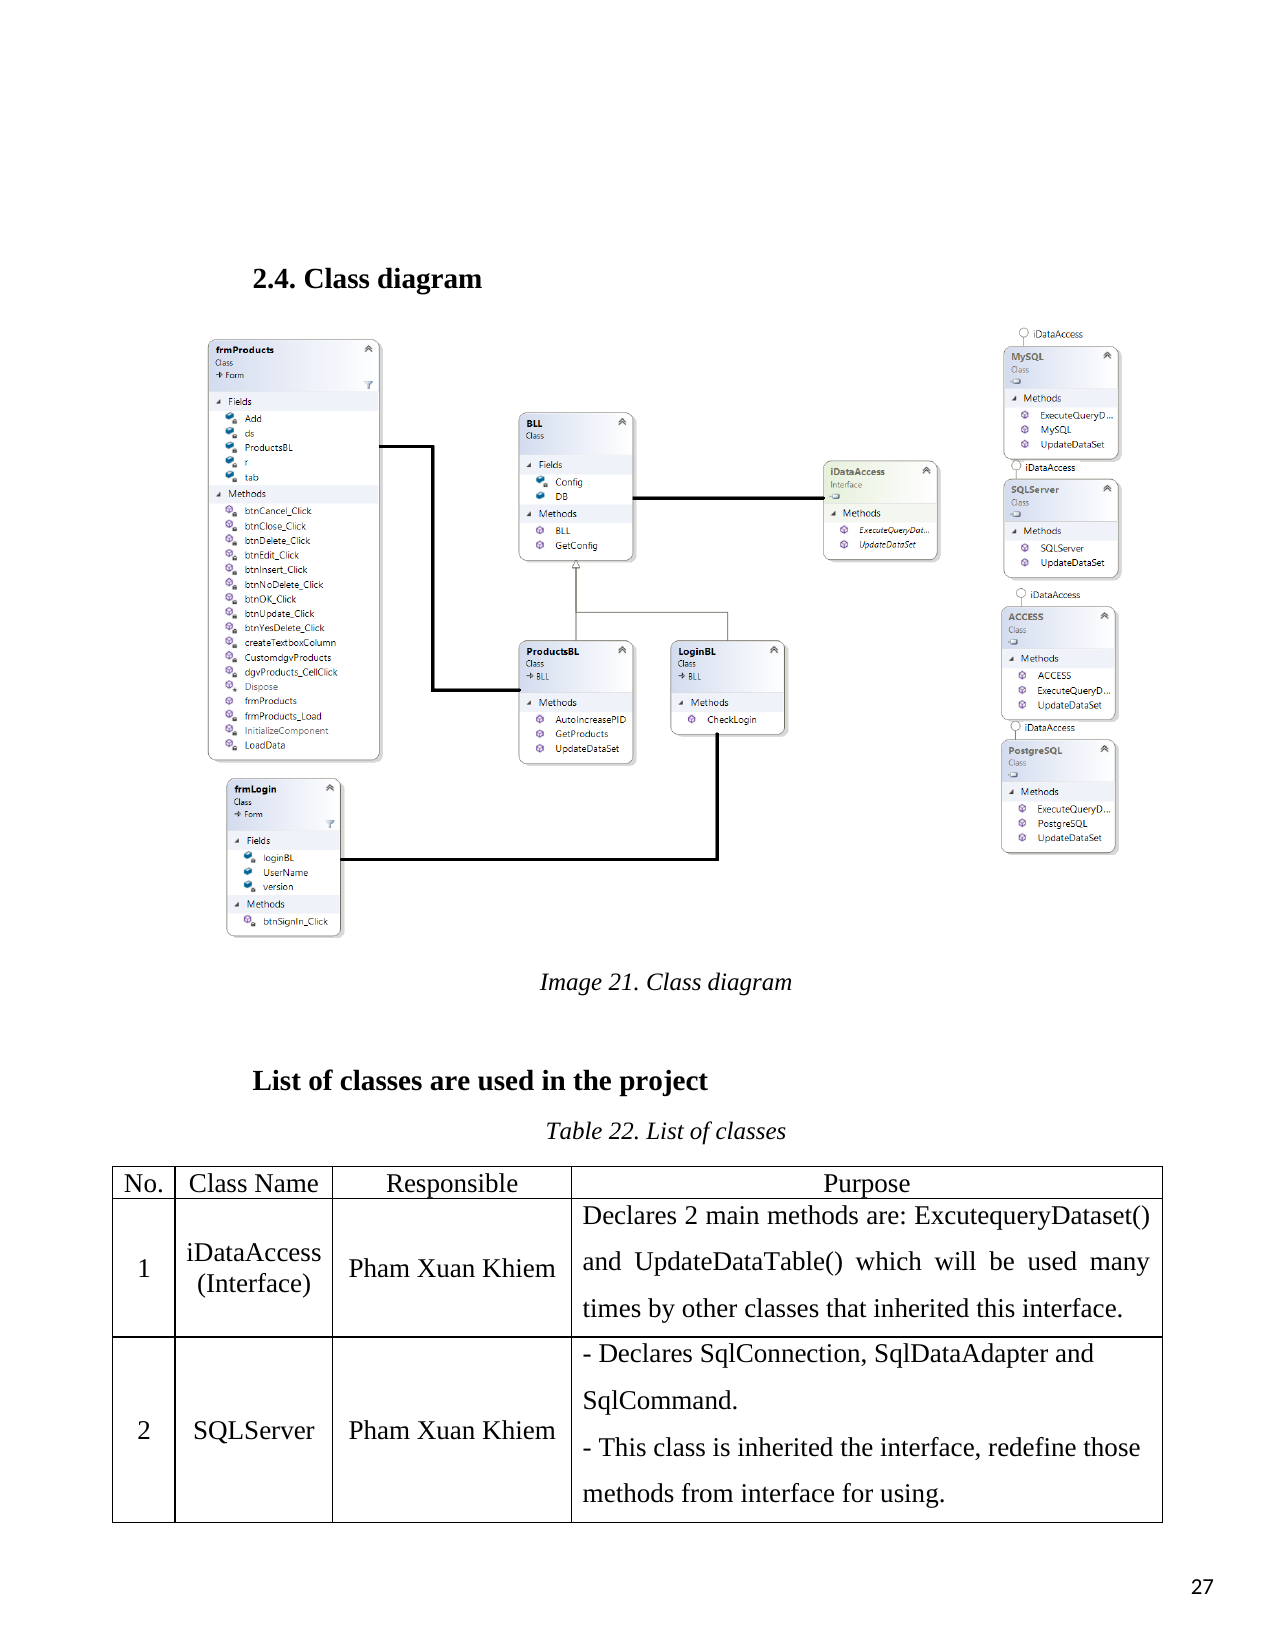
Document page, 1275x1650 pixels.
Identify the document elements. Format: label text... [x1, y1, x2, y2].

picture [177, 313, 1151, 949]
table_cell Pham Xuan Khiem [333, 1338, 571, 1522]
table_header Purpose [572, 1167, 1162, 1198]
table_cell Pham Xuan Khiem [333, 1199, 571, 1336]
table_cell SQLServer [176, 1338, 332, 1522]
table_header Class Name [176, 1167, 332, 1198]
table_header Responsible [333, 1167, 571, 1198]
table_cell Declares 2 main methods are: ExcutequeryDataset() and UpdateDataTable() which will be used many times by other classes that inherited this interface. [572, 1199, 1162, 1336]
text Table 22. List of classes [177, 1116, 1157, 1145]
table_cell 1 [113, 1199, 174, 1336]
table_header No. [113, 1167, 174, 1198]
text List of classes are used in the project [177, 1063, 1157, 1097]
table_cell 2 [113, 1338, 174, 1522]
table_cell - Declares SqlConnection, SqlDataAdapter and SqlCommand. - This class is inherited the interface, redefine those methods from interface for using. [572, 1338, 1162, 1522]
table_cell iDataAccess (Interface) [176, 1199, 332, 1336]
